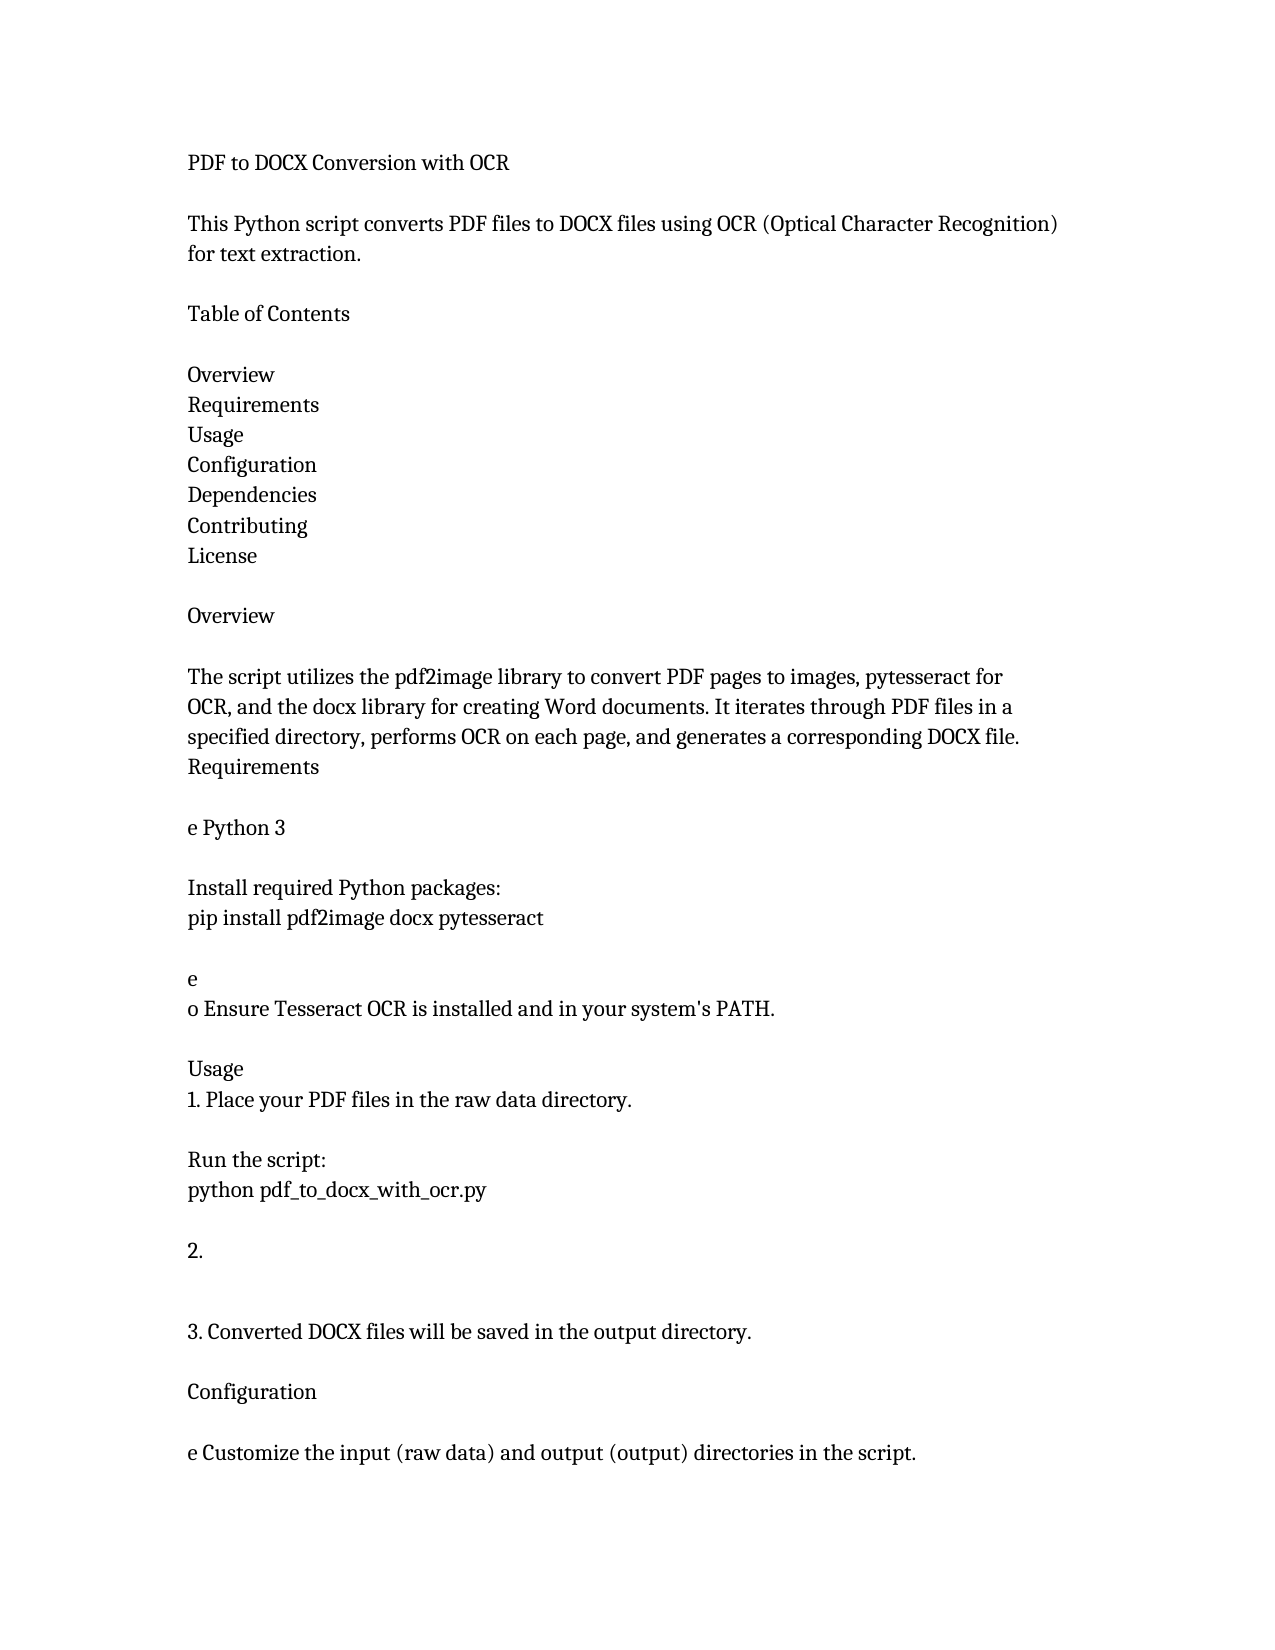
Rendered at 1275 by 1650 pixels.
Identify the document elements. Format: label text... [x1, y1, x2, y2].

text PDF to DOCX Conversion with OCR This Python script converts PDF files to DOCX files using OCR (Optical Character Recognition) for text extraction. Table of Contents Overview Requirements Usage Configuration Dependencies Contributing License Overview The script utilizes the pdf2image library to convert PDF pages to images, pytesseract for OCR, and the docx library for creating Word documents. It iterates through PDF files in a specified directory, performs OCR on each page, and generates a corresponding DOCX file. Requirements e Python 3 Install required Python packages: pip install pdf2image docx pytesseract e o Ensure Tesseract OCR is installed and in your system's PATH. Usage 1. Place your PDF files in the raw data directory. Run the script: python pdf_to_docx_with_ocr.py 2. [187, 150, 1087, 1294]
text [187, 1319, 1087, 1496]
